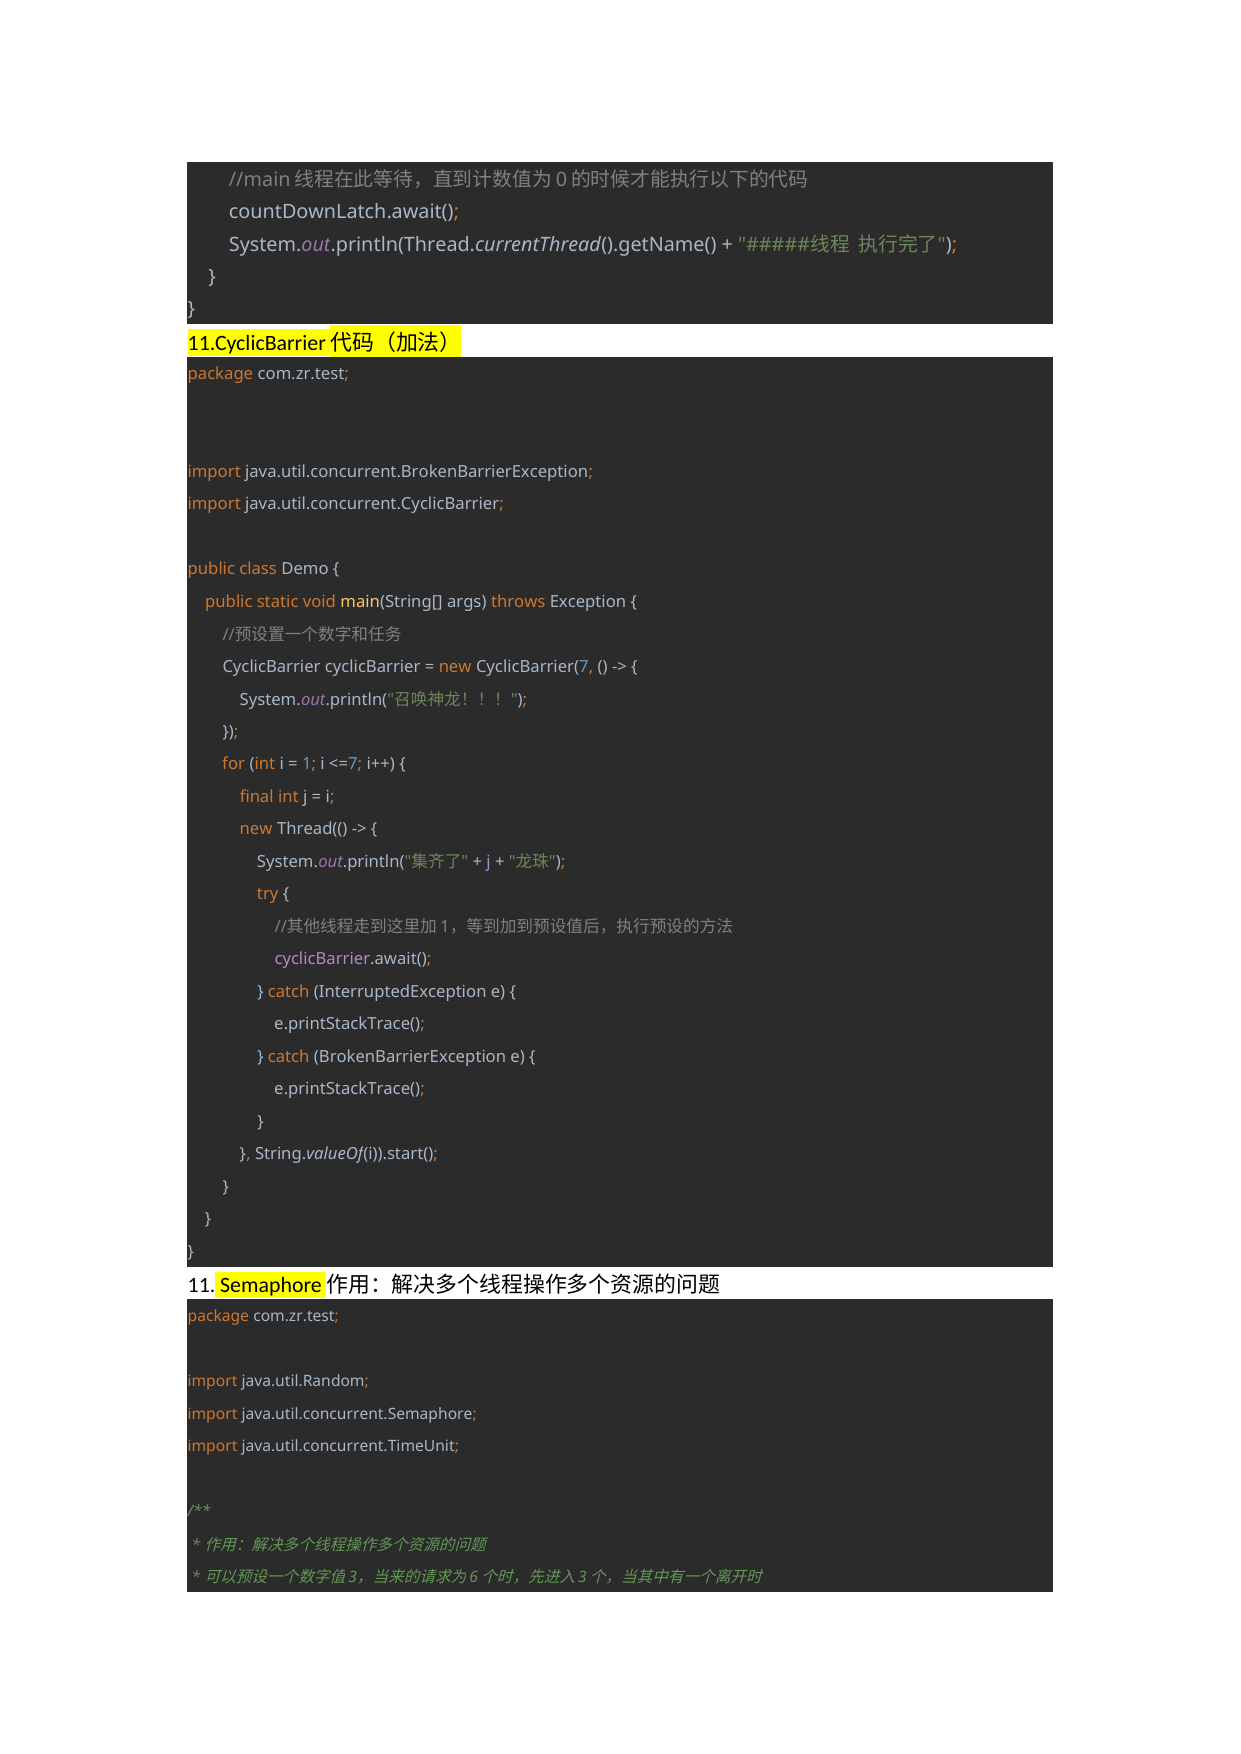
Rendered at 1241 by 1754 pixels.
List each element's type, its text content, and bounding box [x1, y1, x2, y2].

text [187, 1299, 1053, 1592]
list 11.CyclicBarrier代码（加法） [187, 324, 1053, 357]
text package com.zr.test; import java.util.concurrent.BrokenBarrierException; import java.util.concurrent.CyclicBarrier; public class Demo { public static void main(String[] args) throws Exception { //预设置一个数字和任务 CyclicBarrier cyclicBarrier = new CyclicBarrier(7, () -> { System.out.println("召唤神龙！！！"); }); for (int i = 1; i <=7; i++) { final int j = i; new Thread(() -> { System.out.println("集齐了" + j + "龙珠"); try { //其他线程走到这里加1，等到加到预设值后，执行预设的方法 cyclicBarrier.await(); } catch (InterruptedException e) { e.printStackTrace(); } catch (BrokenBarrierException e) { e.printStackTrace(); } }, String.valueOf(i)).start(); } } } [187, 357, 1053, 1267]
list Semaphore作用：解决多个线程操作多个资源的问题 [187, 1267, 1053, 1299]
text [187, 162, 1053, 324]
